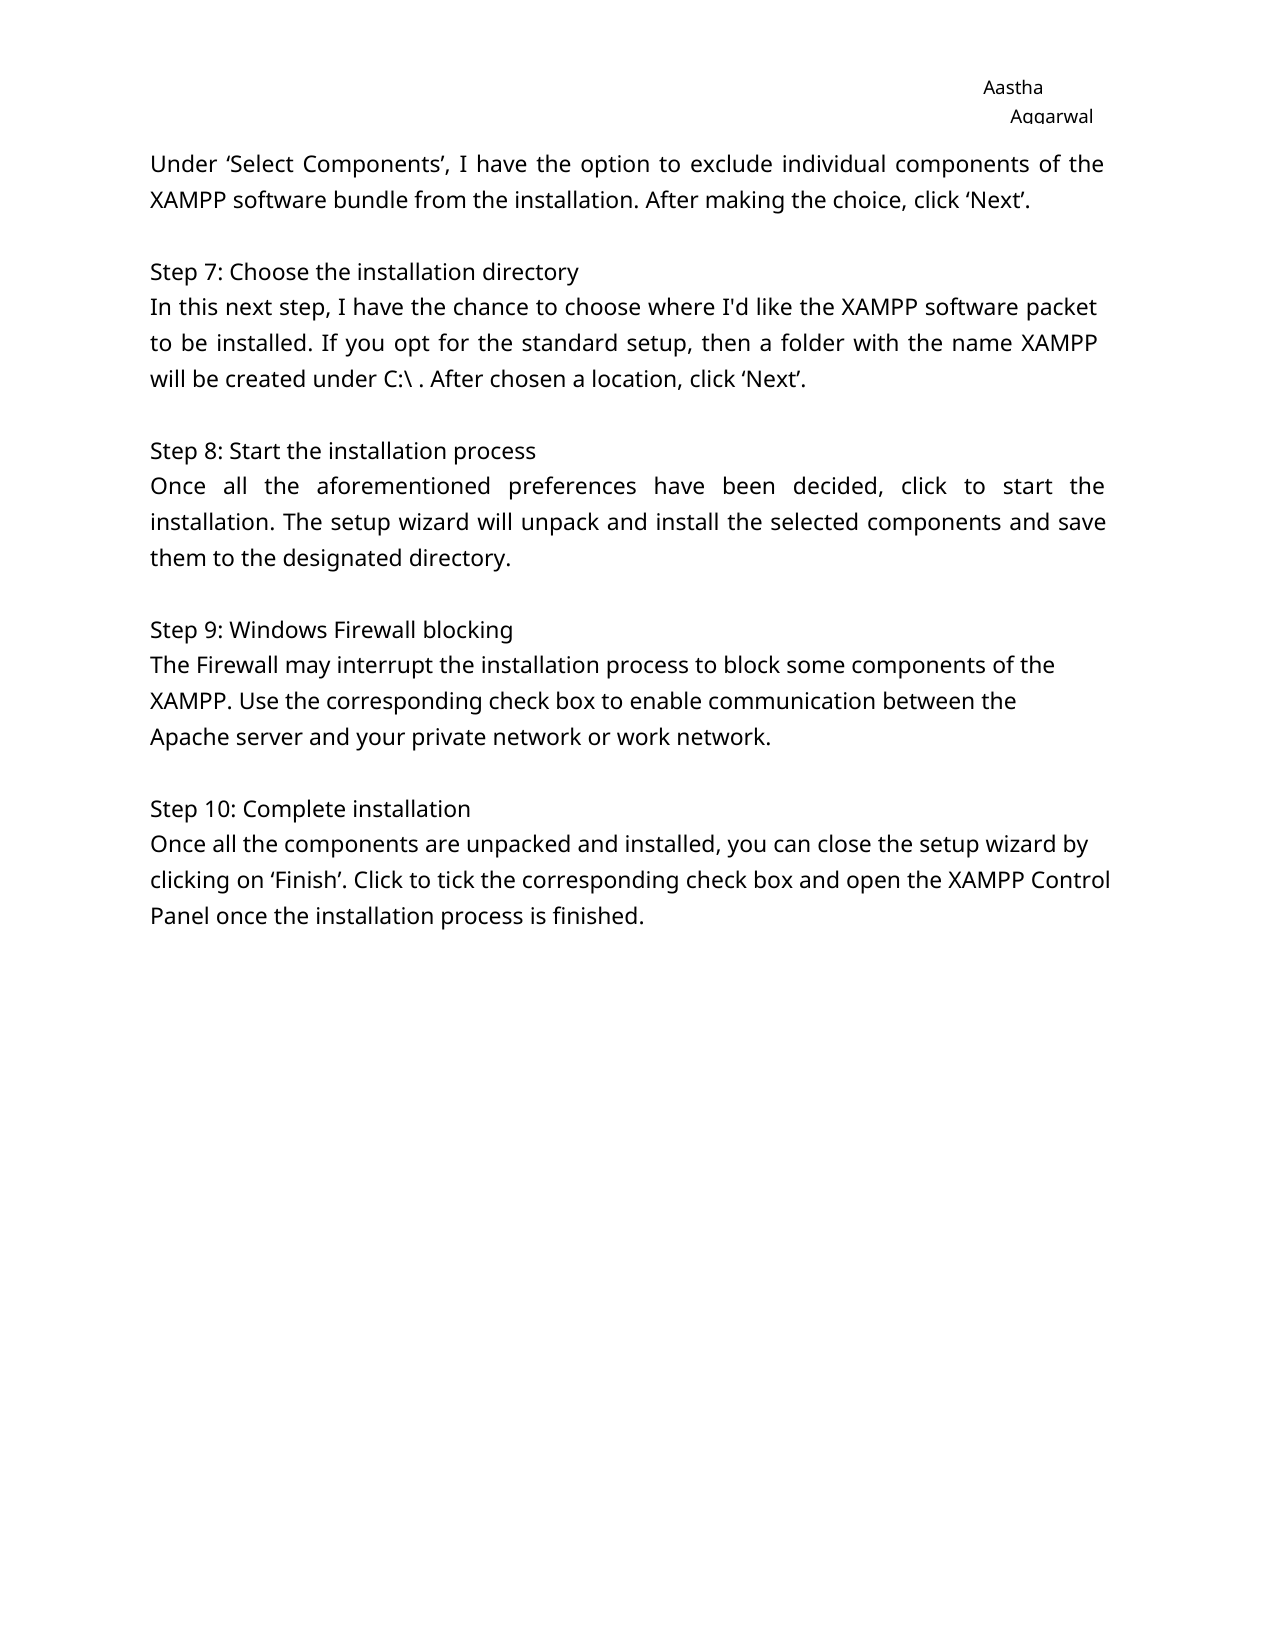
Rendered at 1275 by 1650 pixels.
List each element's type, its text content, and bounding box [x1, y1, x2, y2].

text The Firewall may interrupt the installation process to block some components of the XAMPP. Use the corresponding check box to enable communication between the Apache server and your private network or work network. [150, 649, 1095, 752]
text Step 10: Complete installation [150, 793, 1139, 824]
text Step 8: Start the installation process [150, 435, 1139, 466]
text Once all the components are unpacked and installed, you can close the setup wizard by clicking on ‘Finish’. Click to tick the corresponding check box and open the XAMPP Control Panel once the installation process is finished. [150, 828, 1120, 931]
text Step 7: Choose the installation directory [150, 256, 1139, 287]
text Step 9: Windows Firewall blocking [150, 614, 1139, 645]
text Once all the aforementioned preferences have been decided, click to start the installation. The setup wizard will unpack and install the selected components and save them to the designated directory. [150, 470, 1106, 573]
text Under ‘Select Components’, I have the option to exclude individual components of the XAMPP software bundle from the installation. After making the choice, click ‘Next’. [150, 148, 1105, 215]
text In this next step, I have the chance to choose where I'd like the XAMPP software packet to be installed. If you opt for the standard setup, then a folder with the name XAMPP will be created under C:\ . After chosen a location, click ‘Next’. [150, 291, 1098, 394]
